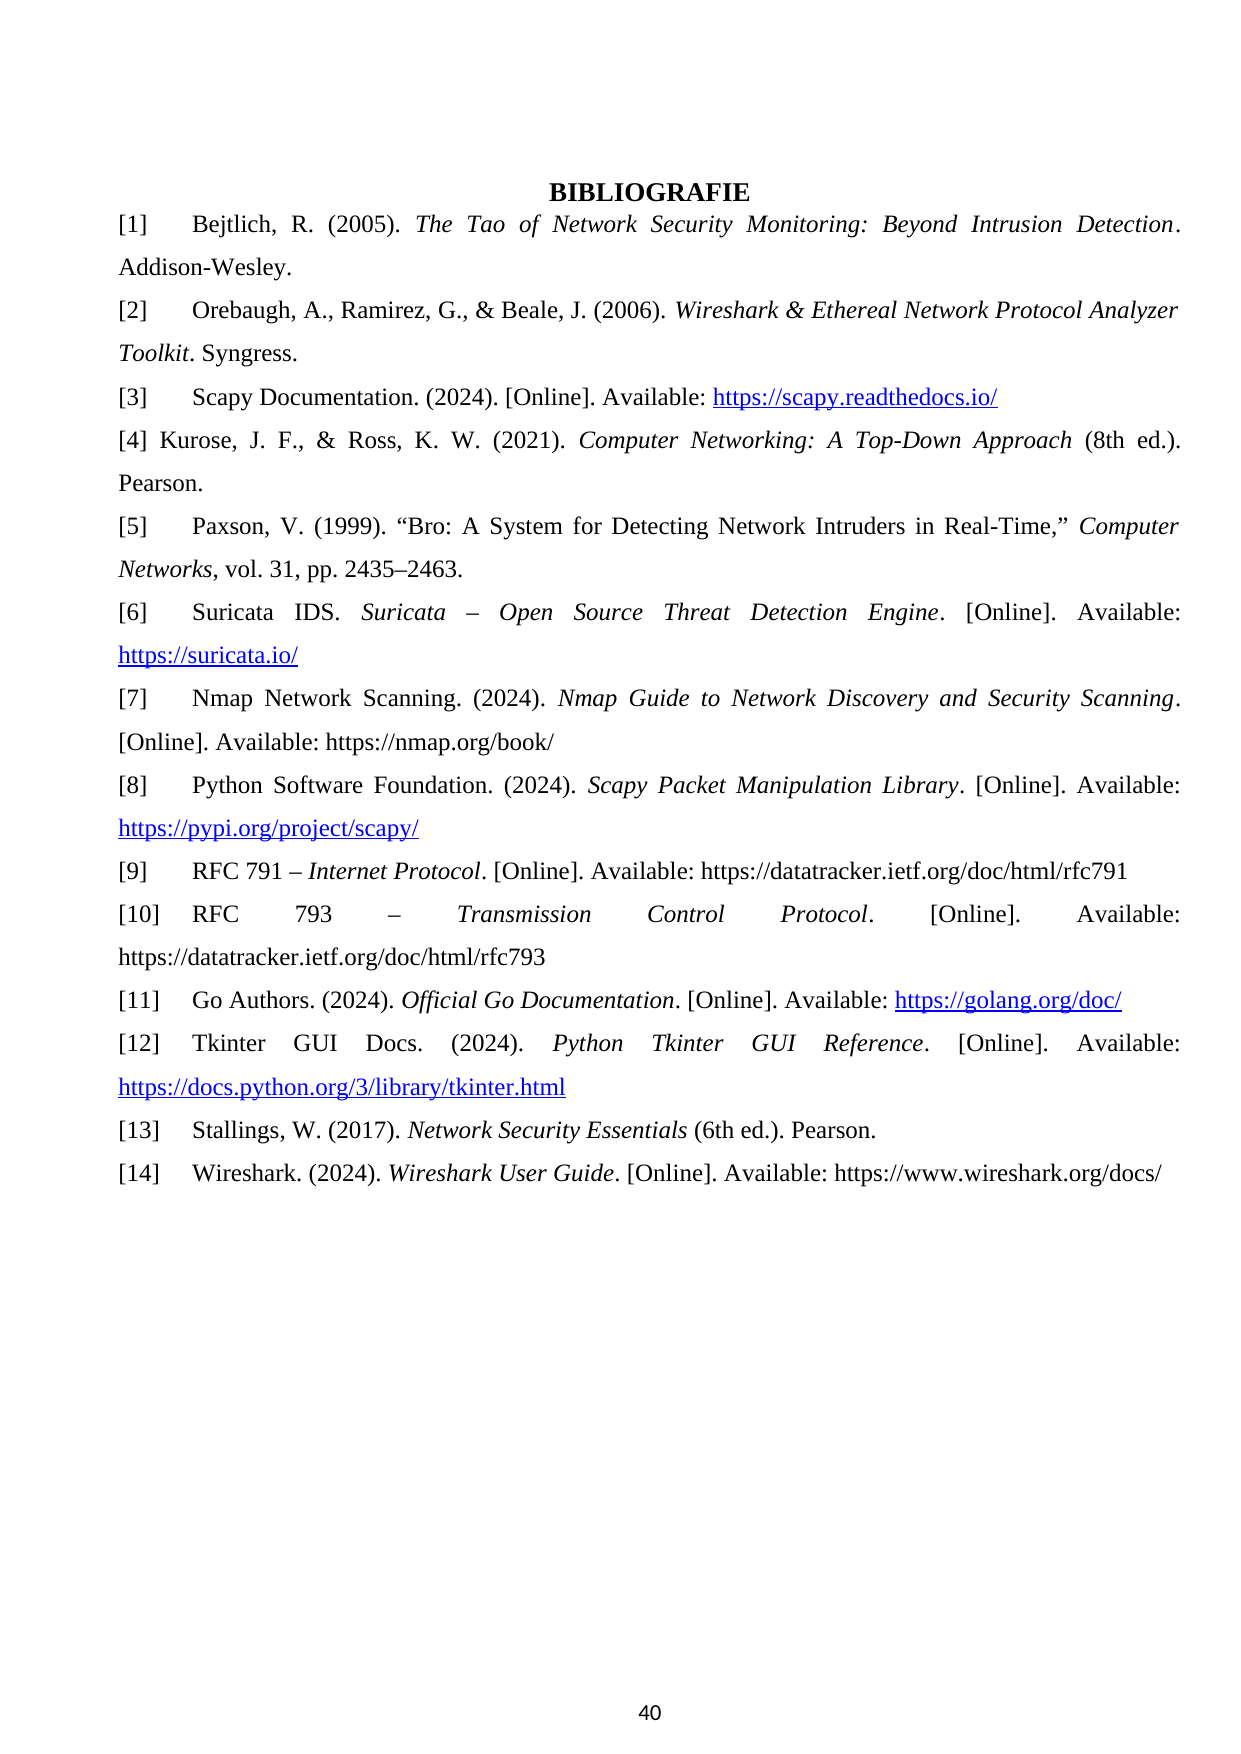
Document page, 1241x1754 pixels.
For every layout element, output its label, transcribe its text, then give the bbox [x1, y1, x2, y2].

text [14] Wireshark. (2024). Wireshark User Guide. [Online]. Available: https://www.wireshark.org/docs/ [118, 1158, 1181, 1187]
text [10] RFC 793 – Transmission Control Protocol. [Online]. Available: https://datatracker.ietf.org/doc/html/rfc793 [118, 899, 1181, 971]
subtitle BIBLIOGRAFIE [118, 176, 1181, 207]
text [5] Paxson, V. (1999). “Bro: A System for Detecting Network Intruders in Real-Time,” Computer Networks, vol. 31, pp. 2435–2463. [118, 511, 1181, 583]
text [1] Bejtlich, R. (2005). The Tao of Network Security Monitoring: Beyond Intrusion Detection. Addison-Wesley. [118, 209, 1181, 281]
text [8] Python Software Foundation. (2024). Scapy Packet Manipulation Library. [Online]. Available: https://pypi.org/project/scapy/ [118, 770, 1181, 842]
text [11] Go Authors. (2024). Official Go Documentation. [Online]. Available: https://golang.org/doc/ [118, 985, 1181, 1014]
text [7] Nmap Network Scanning. (2024). Nmap Guide to Network Discovery and Security Scanning. [Online]. Available: https://nmap.org/book/ [118, 683, 1181, 755]
text [6] Suricata IDS. Suricata – Open Source Threat Detection Engine. [Online]. Available: https://suricata.io/ [118, 597, 1181, 669]
text [13] Stallings, W. (2017). Network Security Essentials (6th ed.). Pearson. [118, 1115, 1181, 1143]
text [4] Kurose, J. F., & Ross, K. W. (2021). Computer Networking: A Top-Down Approach (8th ed.). Pearson. [118, 425, 1181, 497]
text [12] Tkinter GUI Docs. (2024). Python Tkinter GUI Reference. [Online]. Available: https://docs.python.org/3/library/tkinter.html [118, 1028, 1181, 1100]
text [3] Scapy Documentation. (2024). [Online]. Available: https://scapy.readthedocs.io/ [118, 382, 1181, 410]
text [9] RFC 791 – Internet Protocol. [Online]. Available: https://datatracker.ietf.org/doc/html/rfc791 [118, 856, 1181, 885]
text [2] Orebaugh, A., Ramirez, G., & Beale, J. (2006). Wireshark & Ethereal Network Protocol Analyzer Toolkit. Syngress. [118, 295, 1181, 367]
